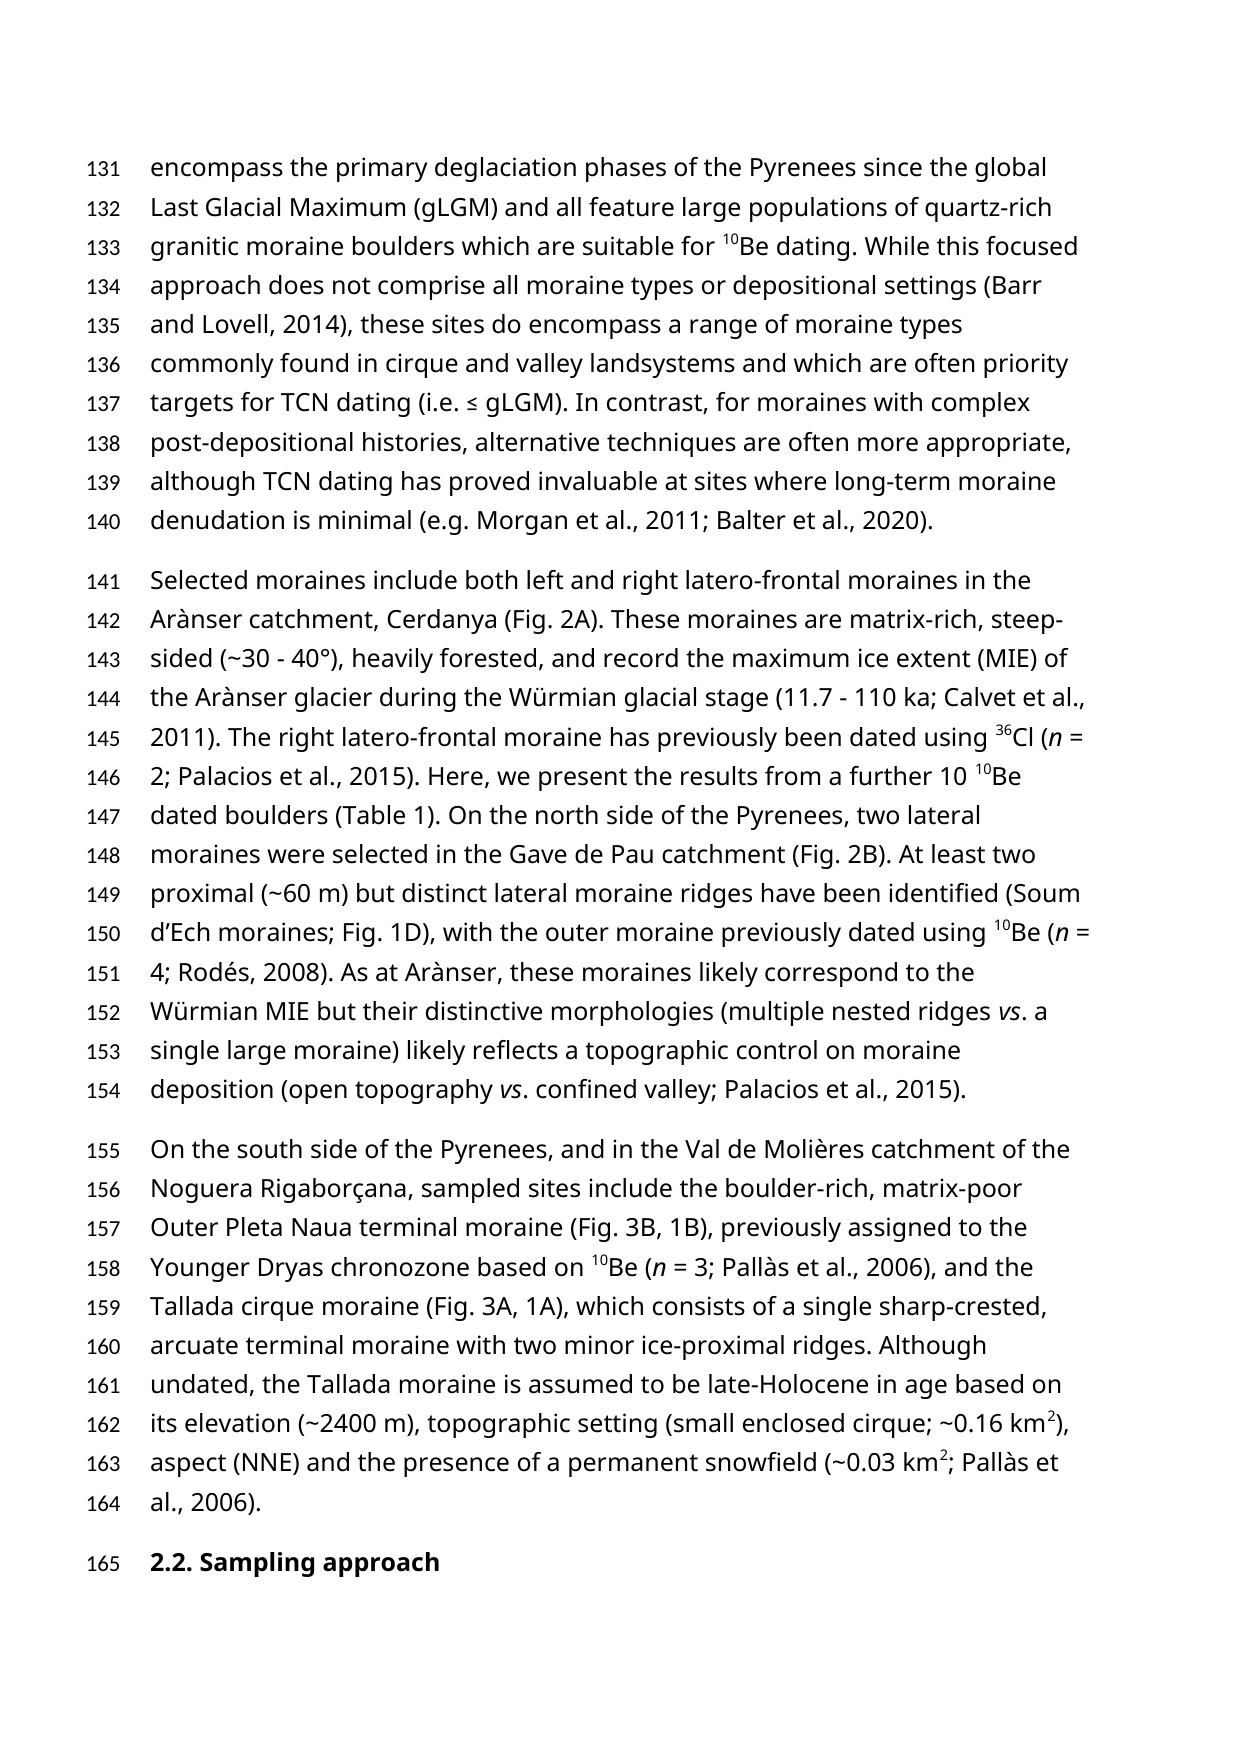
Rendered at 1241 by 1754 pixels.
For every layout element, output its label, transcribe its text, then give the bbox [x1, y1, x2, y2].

text 2.2. Sampling approach [150, 1544, 1090, 1578]
text Selected moraines include both left and right latero-frontal moraines in the Arànser catchment, Cerdanya (Fig. 2A). These moraines are matrix-rich, steep-sided (~30 - 40°), heavily forested, and record the maximum ice extent (MIE) of the Arànser glacier during the Würmian glacial stage (11.7 - 110 ka; Calvet et al., 2011). The right latero-frontal moraine has previously been dated using 36Cl (n = 2; Palacios et al., 2015). Here, we present the results from a further 10 10Be dated boulders (Table 1). On the north side of the Pyrenees, two lateral moraines were selected in the Gave de Pau catchment (Fig. 2B). At least two proximal (~60 m) but distinct lateral moraine ridges have been identified (Soum d’Ech moraines; Fig. 1D), with the outer moraine previously dated using 10Be (n = 4; Rodés, 2008). As at Arànser, these moraines likely correspond to the Würmian MIE but their distinctive morphologies (multiple nested ridges vs. a single large moraine) likely reflects a topographic control on moraine deposition (open topography vs. confined valley; Palacios et al., 2015). [150, 562, 1090, 1106]
